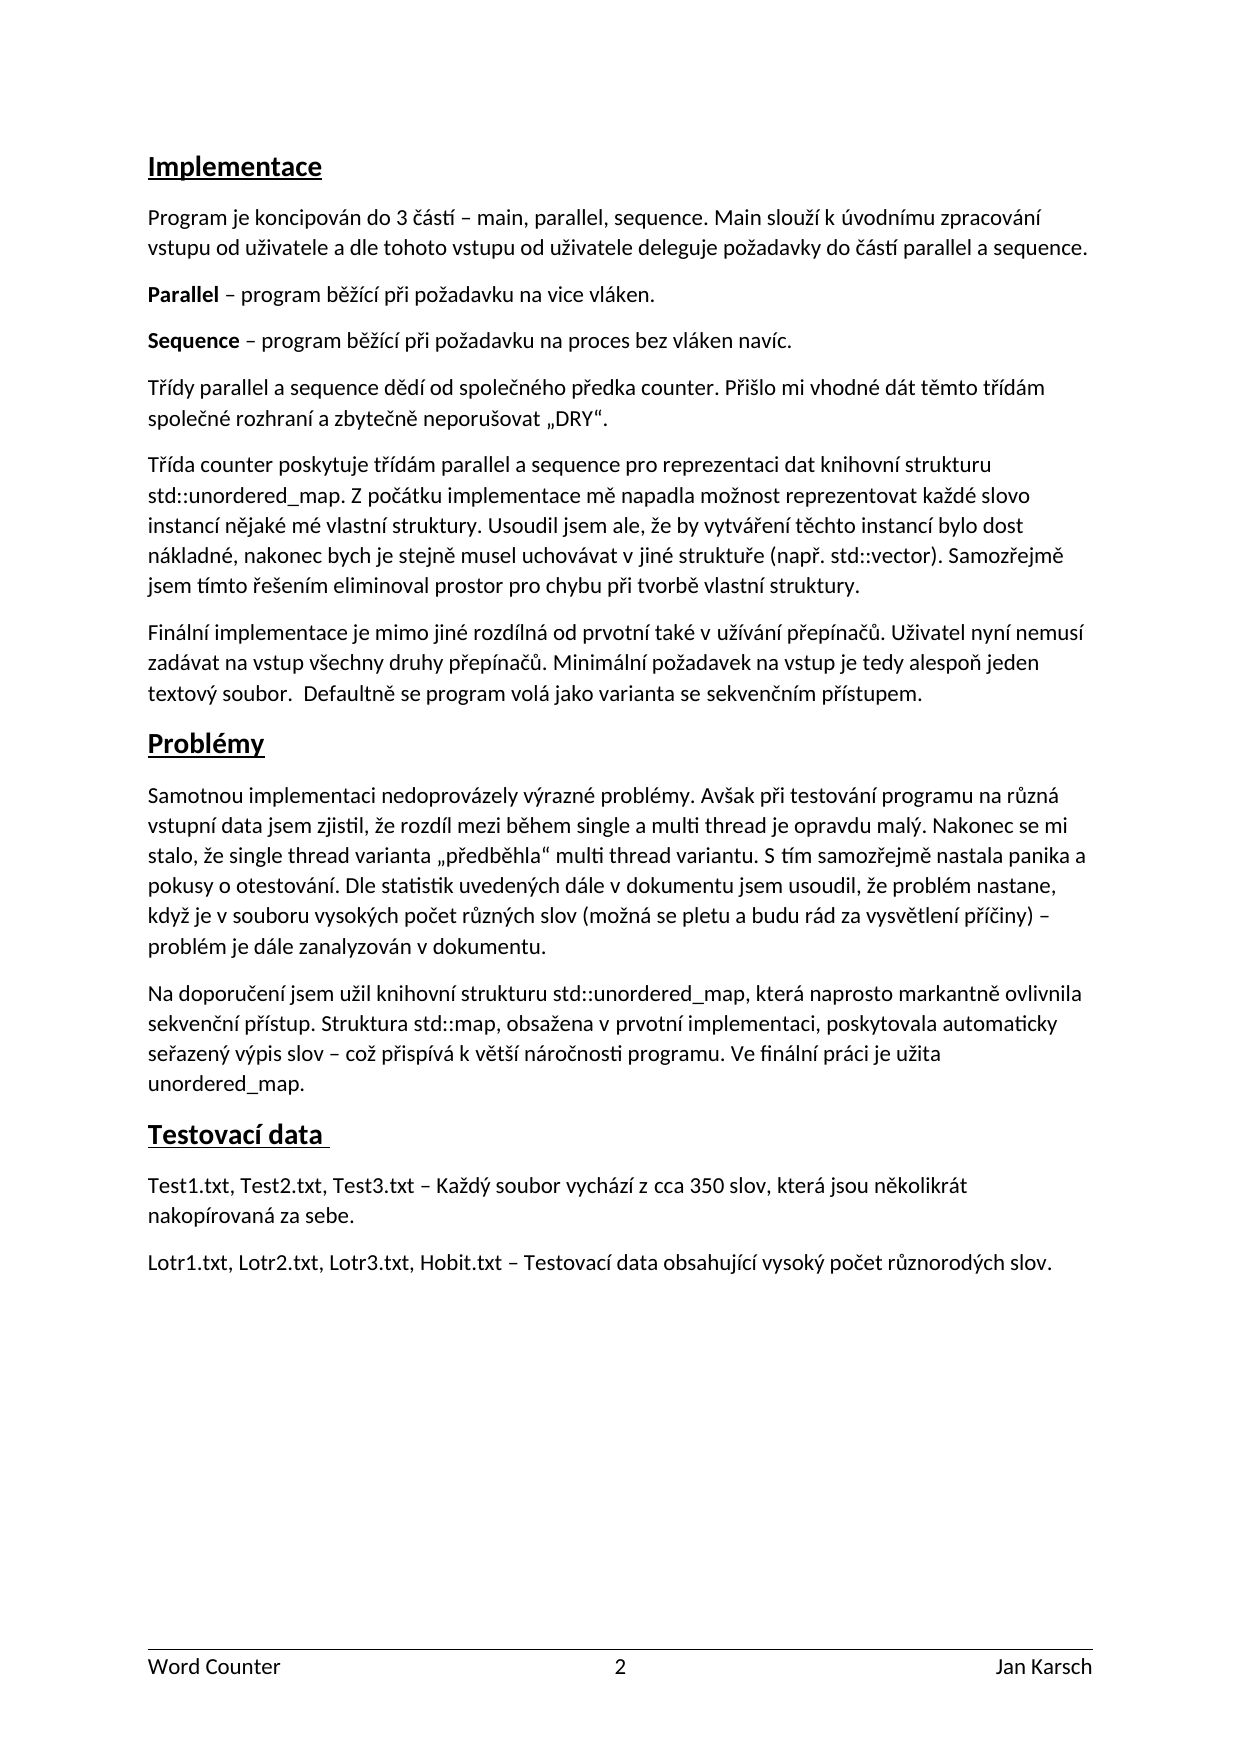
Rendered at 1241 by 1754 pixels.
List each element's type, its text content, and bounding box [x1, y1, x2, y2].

text Třída counter poskytuje třídám parallel a sequence pro reprezentaci dat knihovní strukturu std::unordered_map. Z počátku implementace mě napadla možnost reprezentovat každé slovo instancí nějaké mé vlastní struktury. Usoudil jsem ale, že by vytváření těchto instancí bylo dost nákladné, nakonec bych je stejně musel uchovávat v jiné struktuře (např. std::vector). Samozřejmě jsem tímto řešením eliminoval prostor pro chybu při tvorbě vlastní struktury. [148, 451, 1093, 599]
text Na doporučení jsem užil knihovní strukturu std::unordered_map, která naprosto markantně ovlivnila sekvenční přístup. Struktura std::map, obsažena v prvotní implementaci, poskytovala automaticky seřazený výpis slov – což přispívá k větší náročnosti programu. Ve finální práci je užita unordered_map. [148, 979, 1093, 1097]
text Implementace [148, 148, 1093, 183]
text Sequence – program běžící při požadavku na proces bez vláken navíc. [148, 327, 1093, 355]
text Program je koncipován do 3 částí – main, parallel, sequence. Main slouží k úvodnímu zpracování vstupu od uživatele a dle tohoto vstupu od uživatele deleguje požadavky do částí parallel a sequence. [148, 203, 1093, 261]
text Test1.txt, Test2.txt, Test3.txt – Každý soubor vychází z cca 350 slov, která jsou několikrát nakopírovaná za sebe. [148, 1171, 1093, 1229]
text Parallel – program běžící při požadavku na vice vláken. [148, 280, 1093, 308]
text Lotr1.txt, Lotr2.txt, Lotr3.txt, Hobit.txt – Testovací data obsahující vysoký počet různorodých slov. [148, 1248, 1093, 1276]
text Třídy parallel a sequence dědí od společného předka counter. Přišlo mi vhodné dát těmto třídám společné rozhraní a zbytečně neporušovat „DRY“. [148, 373, 1093, 432]
text Samotnou implementaci nedoprovázely výrazné problémy. Avšak při testování programu na různá vstupní data jsem zjistil, že rozdíl mezi během single a multi thread je opravdu malý. Nakonec se mi stalo, že single thread varianta „předběhla“ multi thread variantu. S tím samozřejmě nastala panika a pokusy o otestování. Dle statistik uvedených dále v dokumentu jsem usoudil, že problém nastane, když je v souboru vysokých počet různých slov (možná se pletu a budu rád za vysvětlení příčiny) – problém je dále zanalyzován v dokumentu. [148, 781, 1093, 960]
text Testovací data [148, 1116, 1093, 1152]
text Finální implementace je mimo jiné rozdílná od prvotní také v užívání přepínačů. Uživatel nyní nemusí zadávat na vstup všechny druhy přepínačů. Minimální požadavek na vstup je tedy alespoň jeden textový soubor. Defaultně se program volá jako varianta se sekvenčním přístupem. [148, 618, 1093, 707]
text Problémy [148, 726, 1093, 761]
